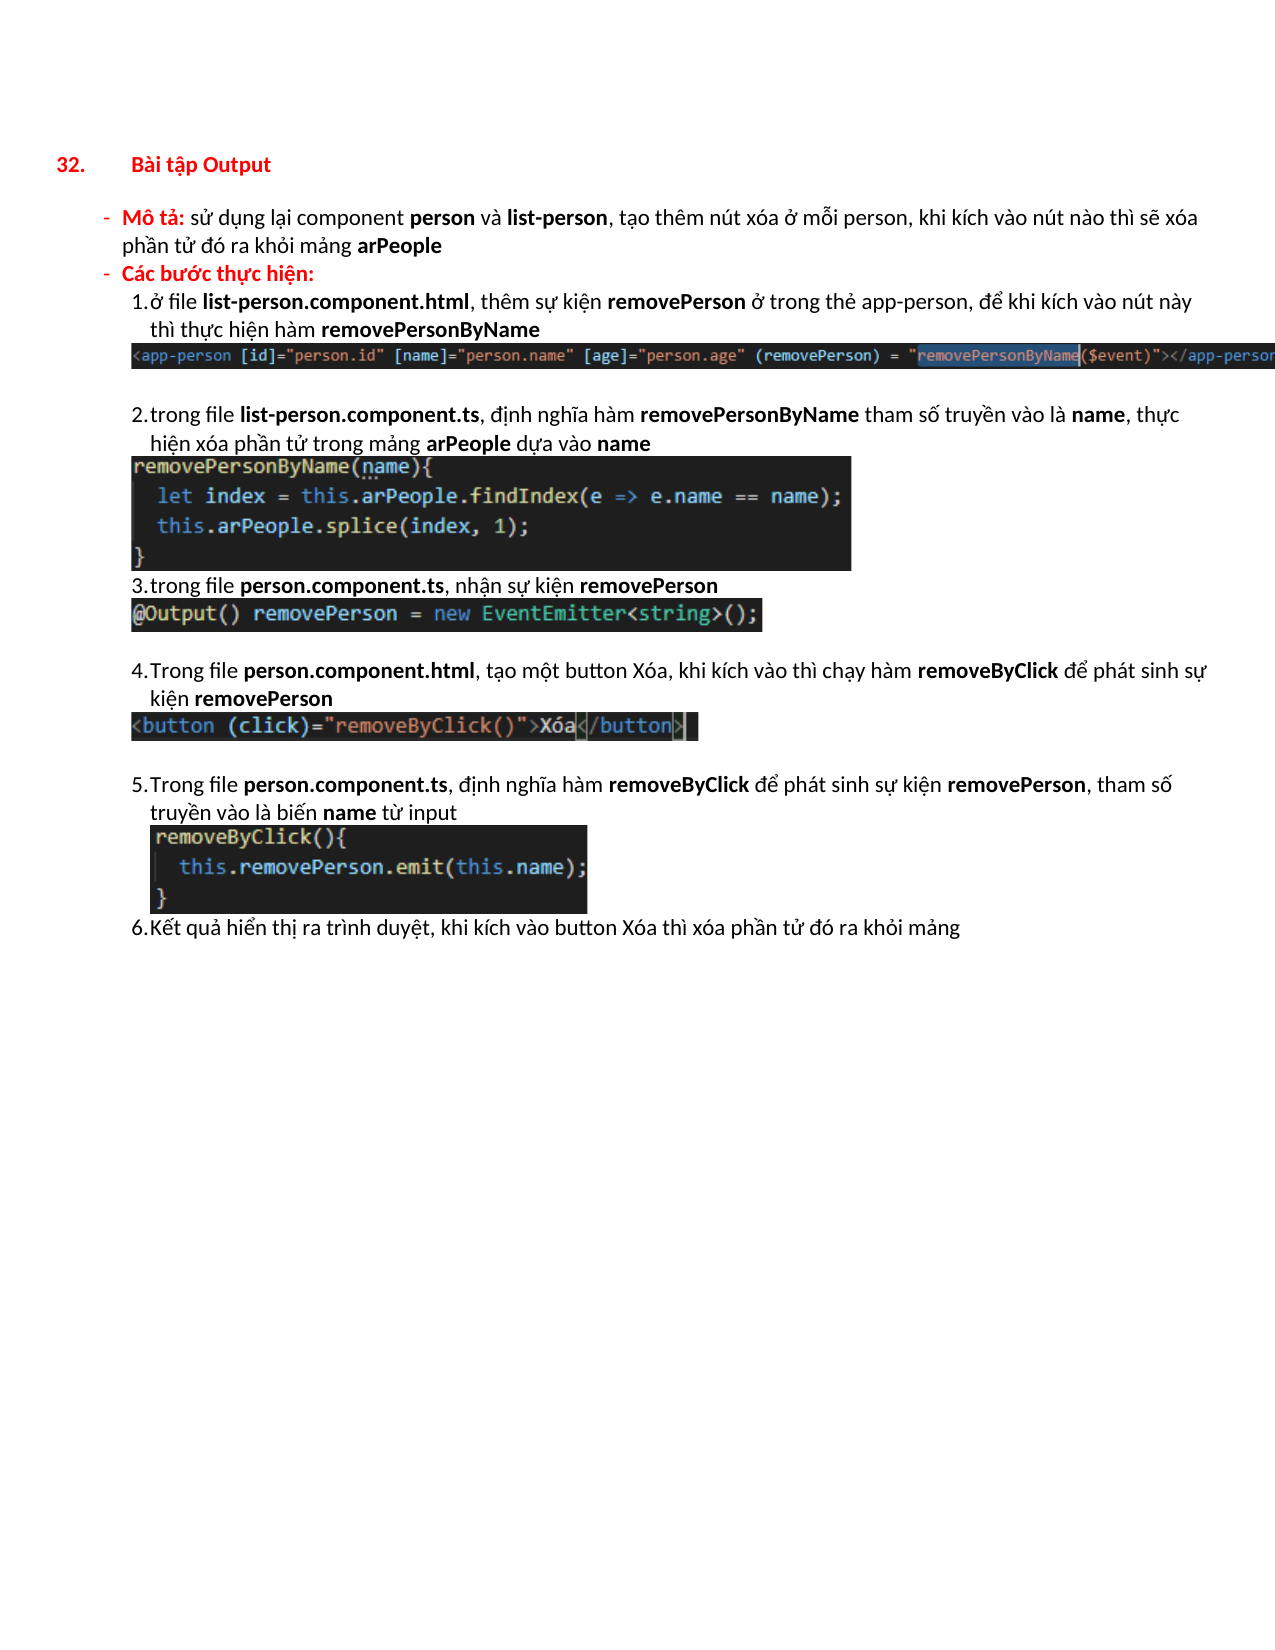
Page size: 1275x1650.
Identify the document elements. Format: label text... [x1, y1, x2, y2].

subtitle Các bước thực hiện: [103, 259, 1219, 287]
picture [150, 825, 588, 914]
picture [131, 343, 1275, 369]
subtitle Kết quả hiển thị ra trình duyệt, khi kích vào button Xóa thì xóa phần tử đó ra khỏi mảng [131, 913, 1219, 941]
picture [131, 456, 852, 571]
list Bài tập Output [56, 150, 1219, 178]
subtitle Trong file person.component.html, tạo một button Xóa, khi kích vào thì chạy hàm removeByClick để phát sinh sự kiện removePerson [131, 656, 1219, 712]
subtitle Mô tả: sử dụng lại component person và list-person, tạo thêm nút xóa ở mỗi person, khi kích vào nút nào thì sẽ xóa phần tử đó ra khỏi mảng arPeople [103, 203, 1219, 259]
picture [131, 712, 699, 741]
subtitle Trong file person.component.ts, định nghĩa hàm removeByClick để phát sinh sự kiện removePerson, tham số truyền vào là biến name từ input [131, 770, 1219, 826]
picture [131, 598, 763, 632]
subtitle trong file list-person.component.ts, định nghĩa hàm removePersonByName tham số truyền vào là name, thực hiện xóa phần tử trong mảng arPeople dựa vào name [131, 401, 1219, 457]
subtitle trong file person.component.ts, nhận sự kiện removePerson [131, 571, 1219, 599]
subtitle ở file list-person.component.html, thêm sự kiện removePerson ở trong thẻ app-person, để khi kích vào nút này thì thực hiện hàm removePersonByName [131, 287, 1219, 343]
